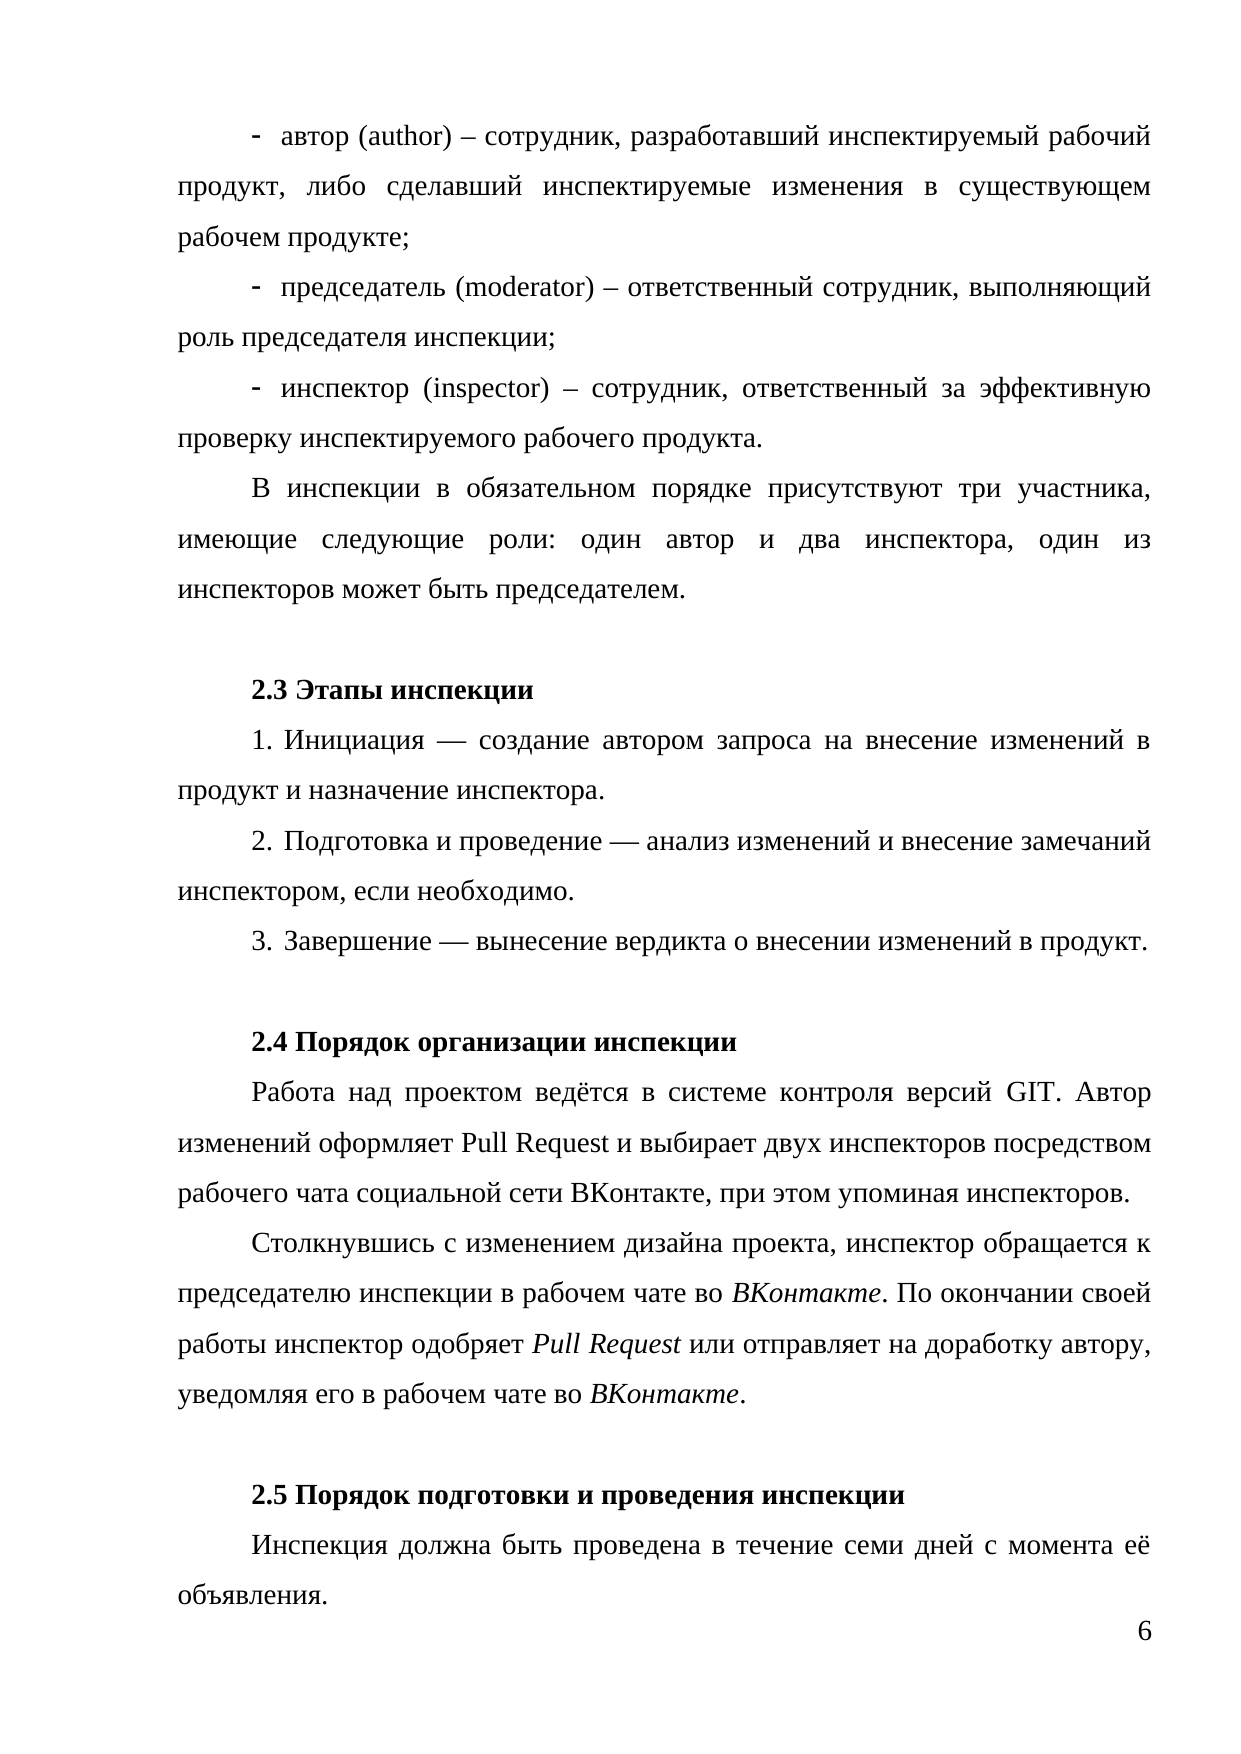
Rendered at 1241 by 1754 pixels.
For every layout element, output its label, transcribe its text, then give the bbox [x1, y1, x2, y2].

text В инспекции в обязательном порядке присутствуют три участника, имеющие следующие роли: один автор и два инспектора, один из инспекторов может быть председателем. [177, 471, 1152, 605]
list Инициация — создание автором запроса на внесение изменений в продукт и назначение инспектора. [177, 722, 1152, 806]
list председатель (moderator) – ответственный сотрудник, выполняющий роль председателя инспекции; [177, 269, 1152, 353]
subtitle Порядок организации инспекции [177, 1024, 1152, 1058]
list Завершение — вынесение вердикта о внесении изменений в продукт. [177, 923, 1152, 957]
list инспектор (inspector) – сотрудник, ответственный за эффективную проверку инспектируемого рабочего продукта. [177, 370, 1152, 454]
subtitle Порядок подготовки и проведения инспекции [177, 1477, 1152, 1510]
subtitle Этапы инспекции [177, 672, 1152, 705]
text Столкнувшись с изменением дизайна проекта, инспектор обращается к председателю инспекции в рабочем чате во ВКонтакте. По окончании своей работы инспектор одобряет Pull Request или отправляет на доработку автору, уведомляя его в рабочем чате во ВКонтакте. [177, 1225, 1152, 1410]
list автор (author) – сотрудник, разработавший инспектируемый рабочий продукт, либо сделавший инспектируемые изменения в существующем рабочем продукте; [177, 118, 1152, 252]
list Подготовка и проведение — анализ изменений и внесение замечаний инспектором, если необходимо. [177, 823, 1152, 907]
text Работа над проектом ведётся в системе контроля версий GIT. Автор изменений оформляет Pull Request и выбирает двух инспекторов посредством рабочего чата социальной сети ВКонтакте, при этом упоминая инспекторов. [177, 1074, 1152, 1208]
text Инспекция должна быть проведена в течение семи дней с момента её объявления. [177, 1527, 1152, 1611]
